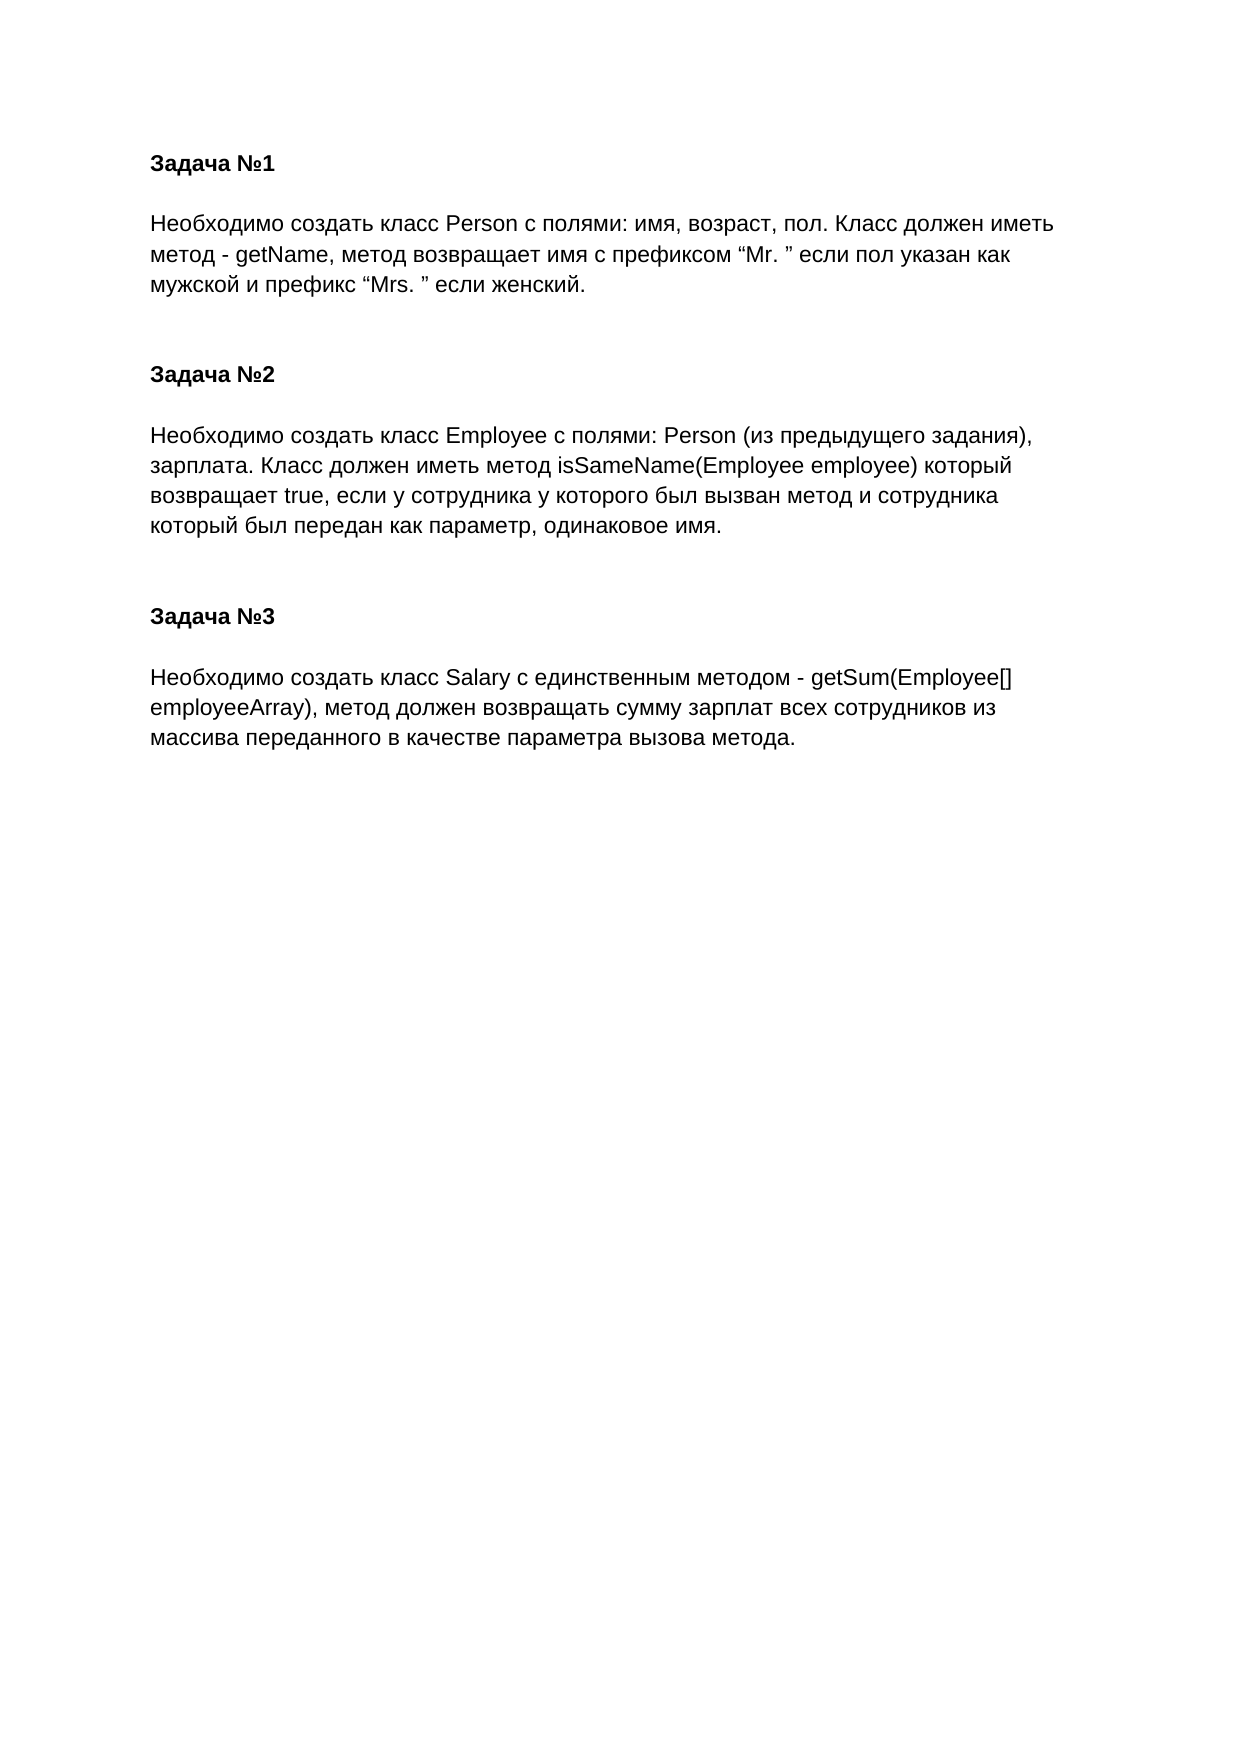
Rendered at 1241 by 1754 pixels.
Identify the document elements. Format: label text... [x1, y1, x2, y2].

text Необходимо создать класс Person с полями: имя, возраст, пол. Класс должен иметь метод - getName, метод возвращает имя с префиксом “Mr. ” если пол указан как мужской и префикс “Mrs. ” если женский. [150, 210, 1090, 297]
text Необходимо создать класс Employee с полями: Person (из предыдущего задания), зарплата. Класс должен иметь метод isSameName(Employee employee) который возвращает true, если у сотрудника у которого был вызван метод и сотрудника который был передан как параметр, одинаковое имя. [150, 422, 1090, 539]
text Задача №1 [150, 150, 1090, 176]
text Задача №2 [150, 361, 1090, 388]
text Необходимо создать класс Salary с единственным методом - getSum(Employee[] employeeArray), метод должен возвращать сумму зарплат всех сотрудников из массива переданного в качестве параметра вызова метода. [150, 663, 1090, 750]
text Задача №3 [150, 603, 1090, 629]
